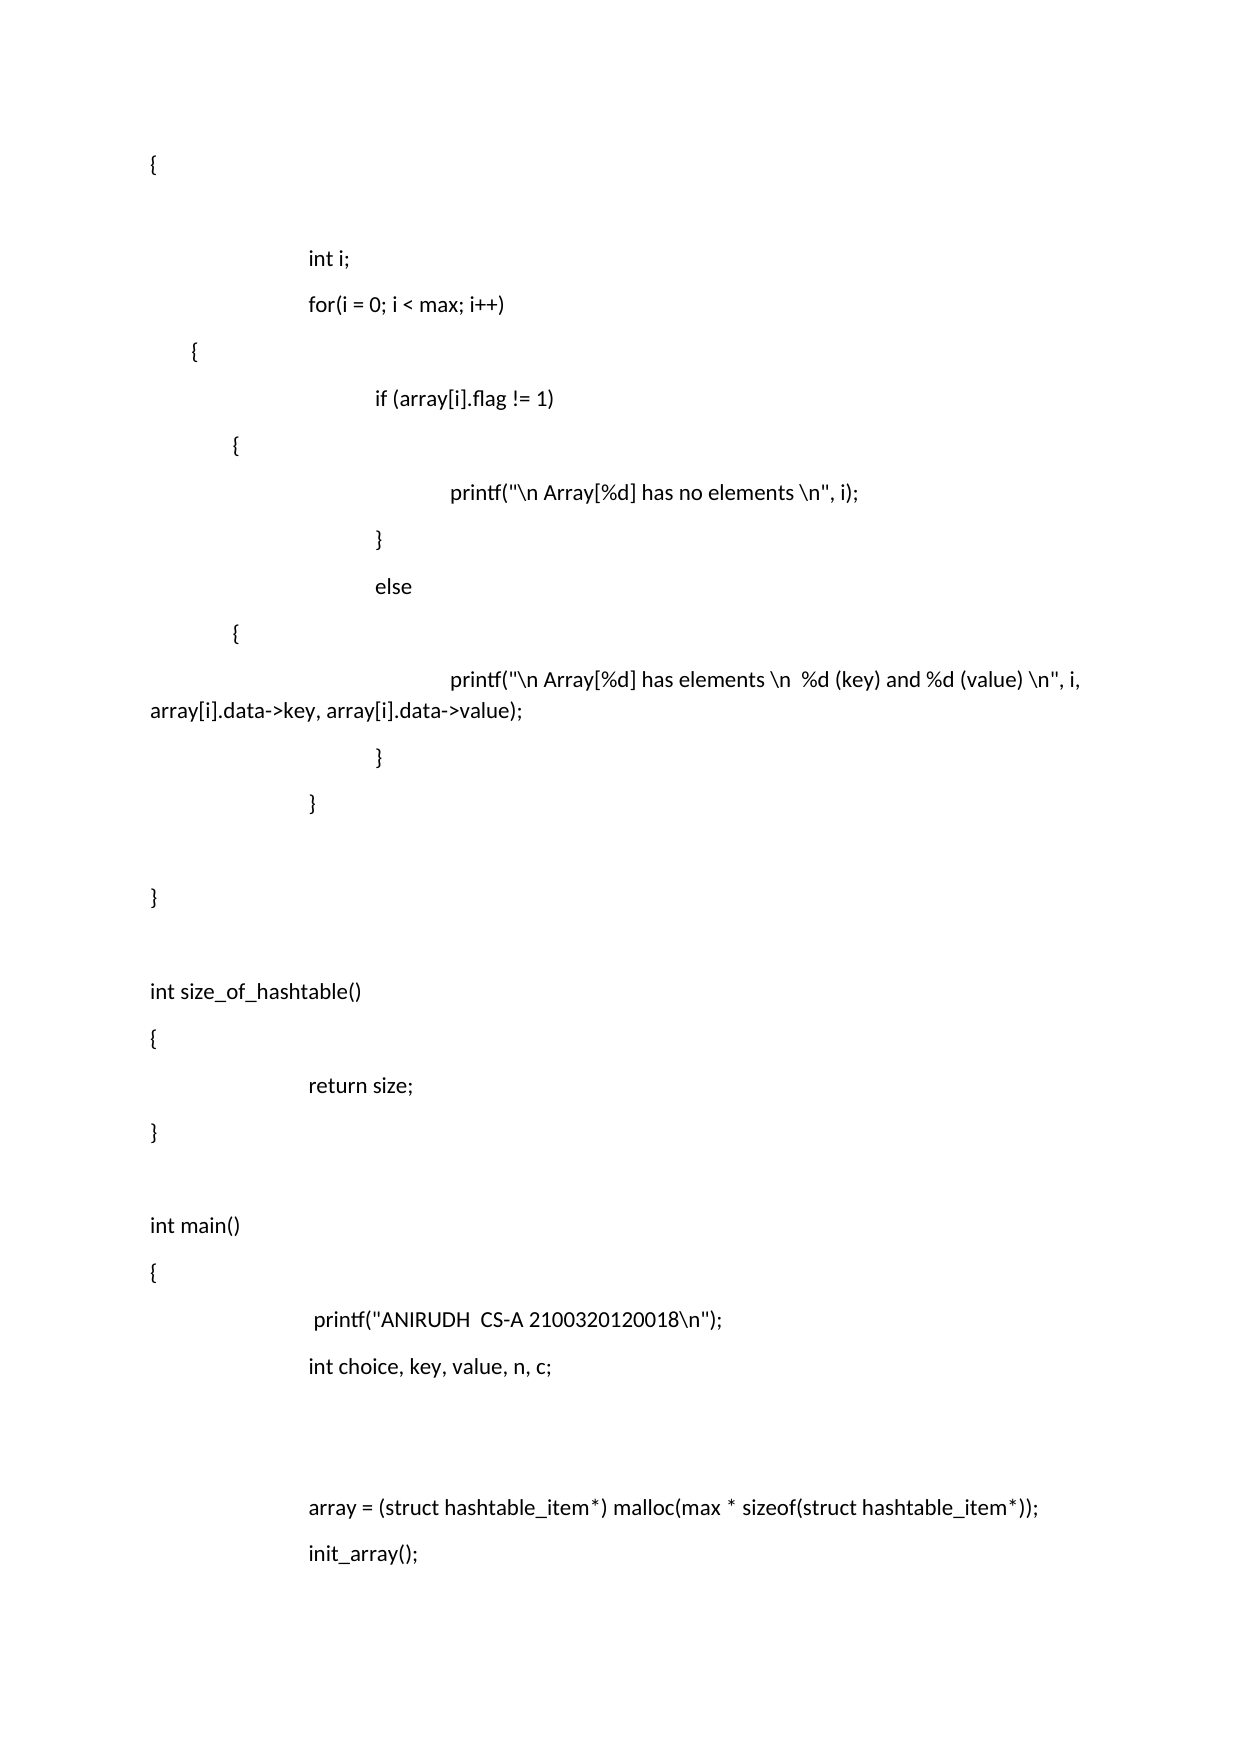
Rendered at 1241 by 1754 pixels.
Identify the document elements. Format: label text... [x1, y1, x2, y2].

text { [150, 1258, 1090, 1286]
text int i; [150, 244, 1090, 272]
text printf("ANIRUDH CS-A 2100320120018\n"); [150, 1305, 1090, 1333]
text } [150, 1118, 1090, 1146]
text } [150, 525, 1090, 553]
text { [150, 337, 1090, 366]
text { [150, 619, 1090, 647]
text { [150, 1024, 1090, 1052]
text for(i = 0; i < max; i++) [150, 291, 1090, 319]
text int size_of_hashtable() [150, 977, 1090, 1005]
text } [150, 883, 1090, 911]
text else [150, 572, 1090, 600]
text } [150, 789, 1090, 818]
text } [150, 743, 1090, 771]
text array = (struct hashtable_item*) malloc(max * sizeof(struct hashtable_item*)); [150, 1493, 1090, 1521]
text int main() [150, 1211, 1090, 1239]
text return size; [150, 1071, 1090, 1099]
text { [150, 150, 1090, 178]
text int choice, key, value, n, c; [150, 1352, 1090, 1380]
text if (array[i].flag != 1) [150, 384, 1090, 412]
text init_array(); [150, 1539, 1090, 1568]
text printf("\n Array[%d] has elements \n %d (key) and %d (value) \n", i, array[i].data->key, array[i].data->value); [150, 666, 1090, 724]
text printf("\n Array[%d] has no elements \n", i); [150, 478, 1090, 506]
text { [150, 431, 1090, 459]
